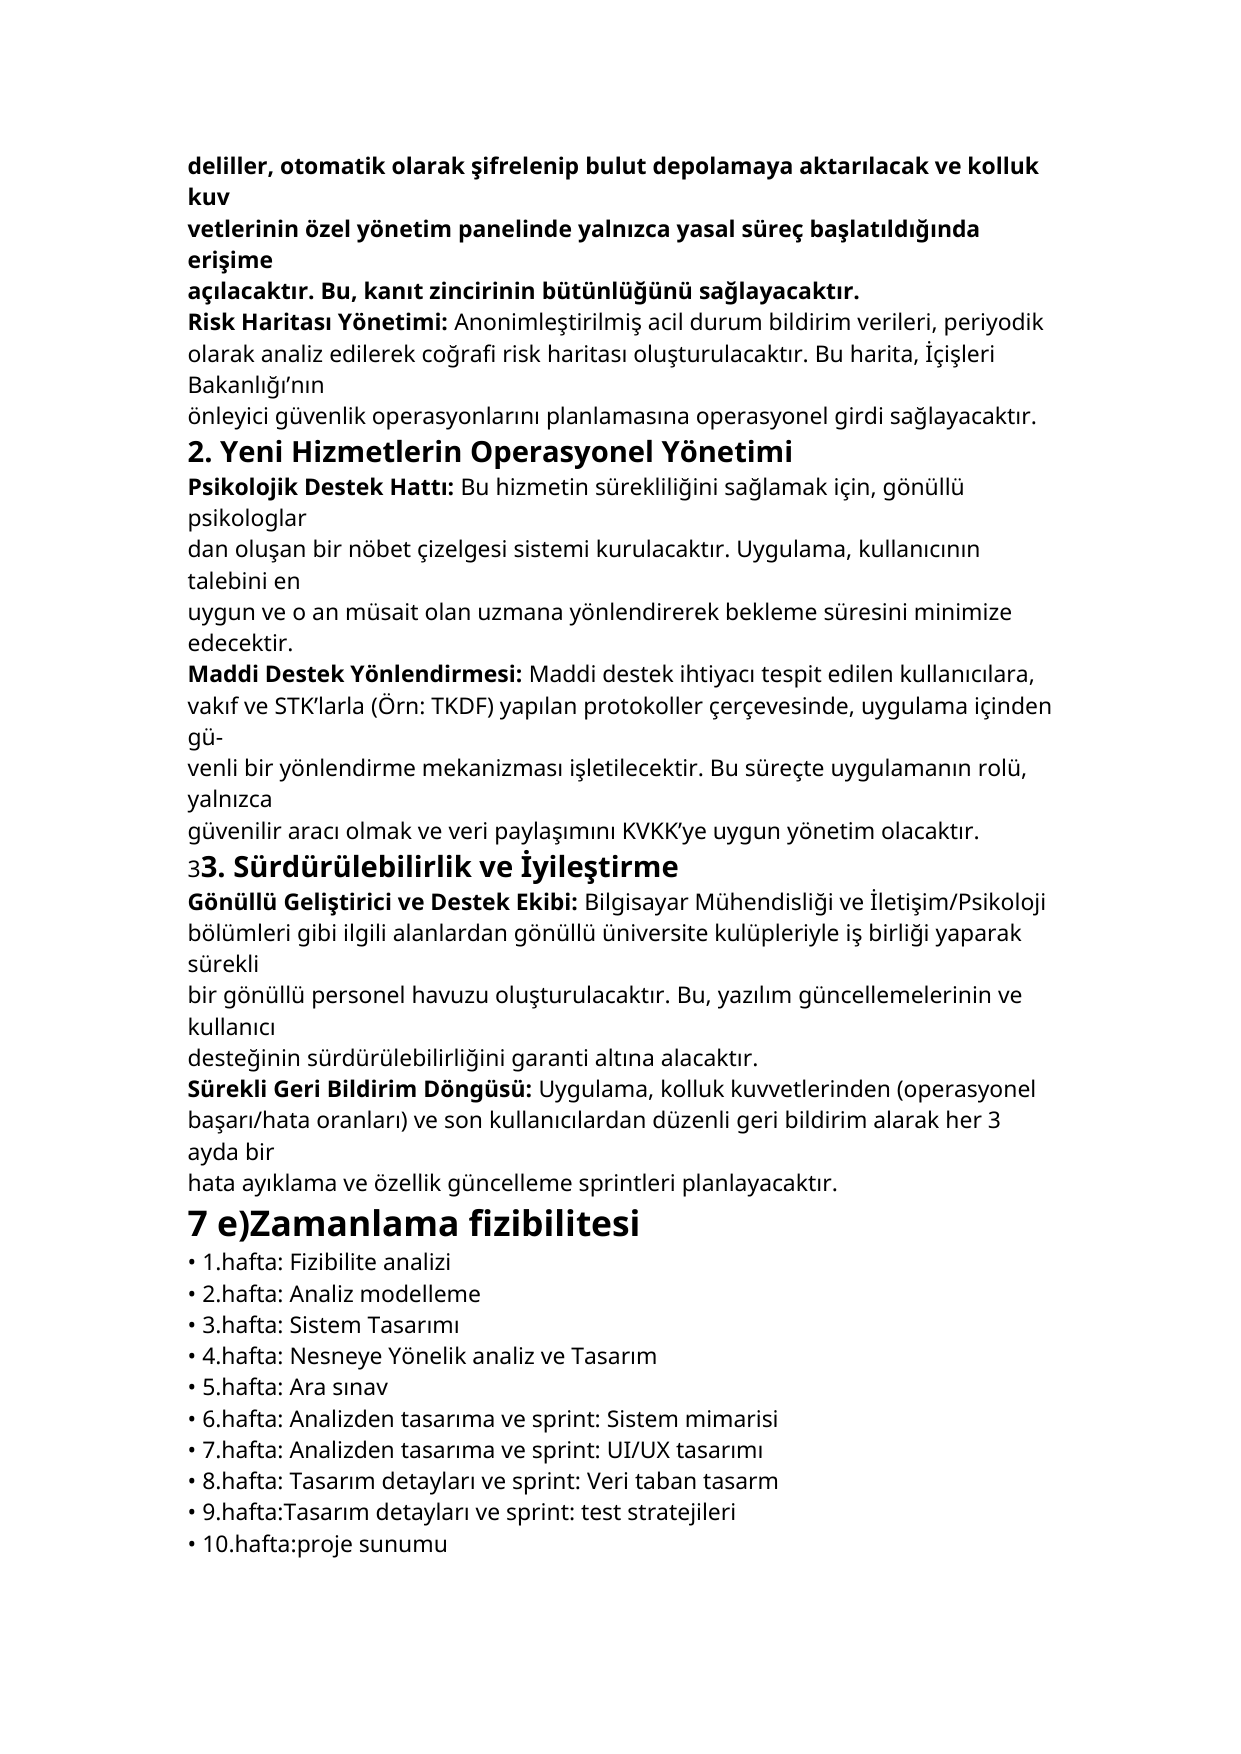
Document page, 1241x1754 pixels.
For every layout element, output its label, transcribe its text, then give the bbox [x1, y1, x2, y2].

text Maddi Destek Yönlendirmesi: Maddi destek ihtiyacı tespit edilen kullanıcılara, [187, 658, 1053, 690]
text • 6.hafta: Analizden tasarıma ve sprint: Sistem mimarisi [187, 1403, 1053, 1434]
text 7 e)Zamanlama fizibilitesi [187, 1198, 1053, 1246]
text • 8.hafta: Tasarım detayları ve sprint: Veri taban tasarm [187, 1465, 1053, 1496]
text • 5.hafta: Ara sınav [187, 1371, 1053, 1403]
text deliller, otomatik olarak şifrelenip bulut depolamaya aktarılacak ve kolluk kuv [187, 150, 1053, 212]
text dan oluşan bir nöbet çizelgesi sistemi kurulacaktır. Uygulama, kullanıcının talebini en [187, 533, 1053, 596]
text bir gönüllü personel havuzu oluşturulacaktır. Bu, yazılım güncellemelerinin ve kullanıcı [187, 979, 1053, 1042]
text Psikolojik Destek Hattı: Bu hizmetin sürekliliğini sağlamak için, gönüllü psikologlar [187, 471, 1053, 533]
text önleyici güvenlik operasyonlarını planlamasına operasyonel girdi sağlayacaktır. [187, 400, 1053, 431]
text güvenilir aracı olmak ve veri paylaşımını KVKK’ye uygun yönetim olacaktır. [187, 815, 1053, 846]
text açılacaktır. Bu, kanıt zincirinin bütünlüğünü sağlayacaktır. [187, 275, 1053, 306]
text Risk Haritası Yönetimi: Anonimleştirilmiş acil durum bildirim verileri, periyodik [187, 306, 1053, 337]
text vakıf ve STK’larla (Örn: TKDF) yapılan protokoller çerçevesinde, uygulama içinden gü- [187, 690, 1053, 752]
text Sürekli Geri Bildirim Döngüsü: Uygulama, kolluk kuvvetlerinden (operasyonel [187, 1073, 1053, 1104]
text 33. Sürdürülebilirlik ve İyileştirme [187, 846, 1053, 886]
text desteğinin sürdürülebilirliğini garanti altına alacaktır. [187, 1042, 1053, 1073]
text • 4.hafta: Nesneye Yönelik analiz ve Tasarım [187, 1340, 1053, 1371]
text venli bir yönlendirme mekanizması işletilecektir. Bu süreçte uygulamanın rolü, yalnızca [187, 752, 1053, 815]
text olarak analiz edilerek coğrafi risk haritası oluşturulacaktır. Bu harita, İçişleri Bakanlığı’nın [187, 337, 1053, 400]
text Gönüllü Geliştirici ve Destek Ekibi: Bilgisayar Mühendisliği ve İletişim/Psikoloji [187, 886, 1053, 917]
text bölümleri gibi ilgili alanlardan gönüllü üniversite kulüpleriyle iş birliği yaparak sürekli [187, 917, 1053, 979]
text • 10.hafta:proje sunumu [187, 1528, 1053, 1559]
text • 9.hafta:Tasarım detayları ve sprint: test stratejileri [187, 1496, 1053, 1528]
text 2. Yeni Hizmetlerin Operasyonel Yönetimi [187, 431, 1053, 471]
text • 7.hafta: Analizden tasarıma ve sprint: UI/UX tasarımı [187, 1434, 1053, 1465]
text uygun ve o an müsait olan uzmana yönlendirerek bekleme süresini minimize edecektir. [187, 596, 1053, 658]
text hata ayıklama ve özellik güncelleme sprintleri planlayacaktır. [187, 1167, 1053, 1198]
text • 1.hafta: Fizibilite analizi [187, 1246, 1053, 1278]
text • 2.hafta: Analiz modelleme [187, 1278, 1053, 1309]
text başarı/hata oranları) ve son kullanıcılardan düzenli geri bildirim alarak her 3 ayda bir [187, 1104, 1053, 1167]
text vetlerinin özel yönetim panelinde yalnızca yasal süreç başlatıldığında erişime [187, 212, 1053, 275]
text • 3.hafta: Sistem Tasarımı [187, 1309, 1053, 1340]
